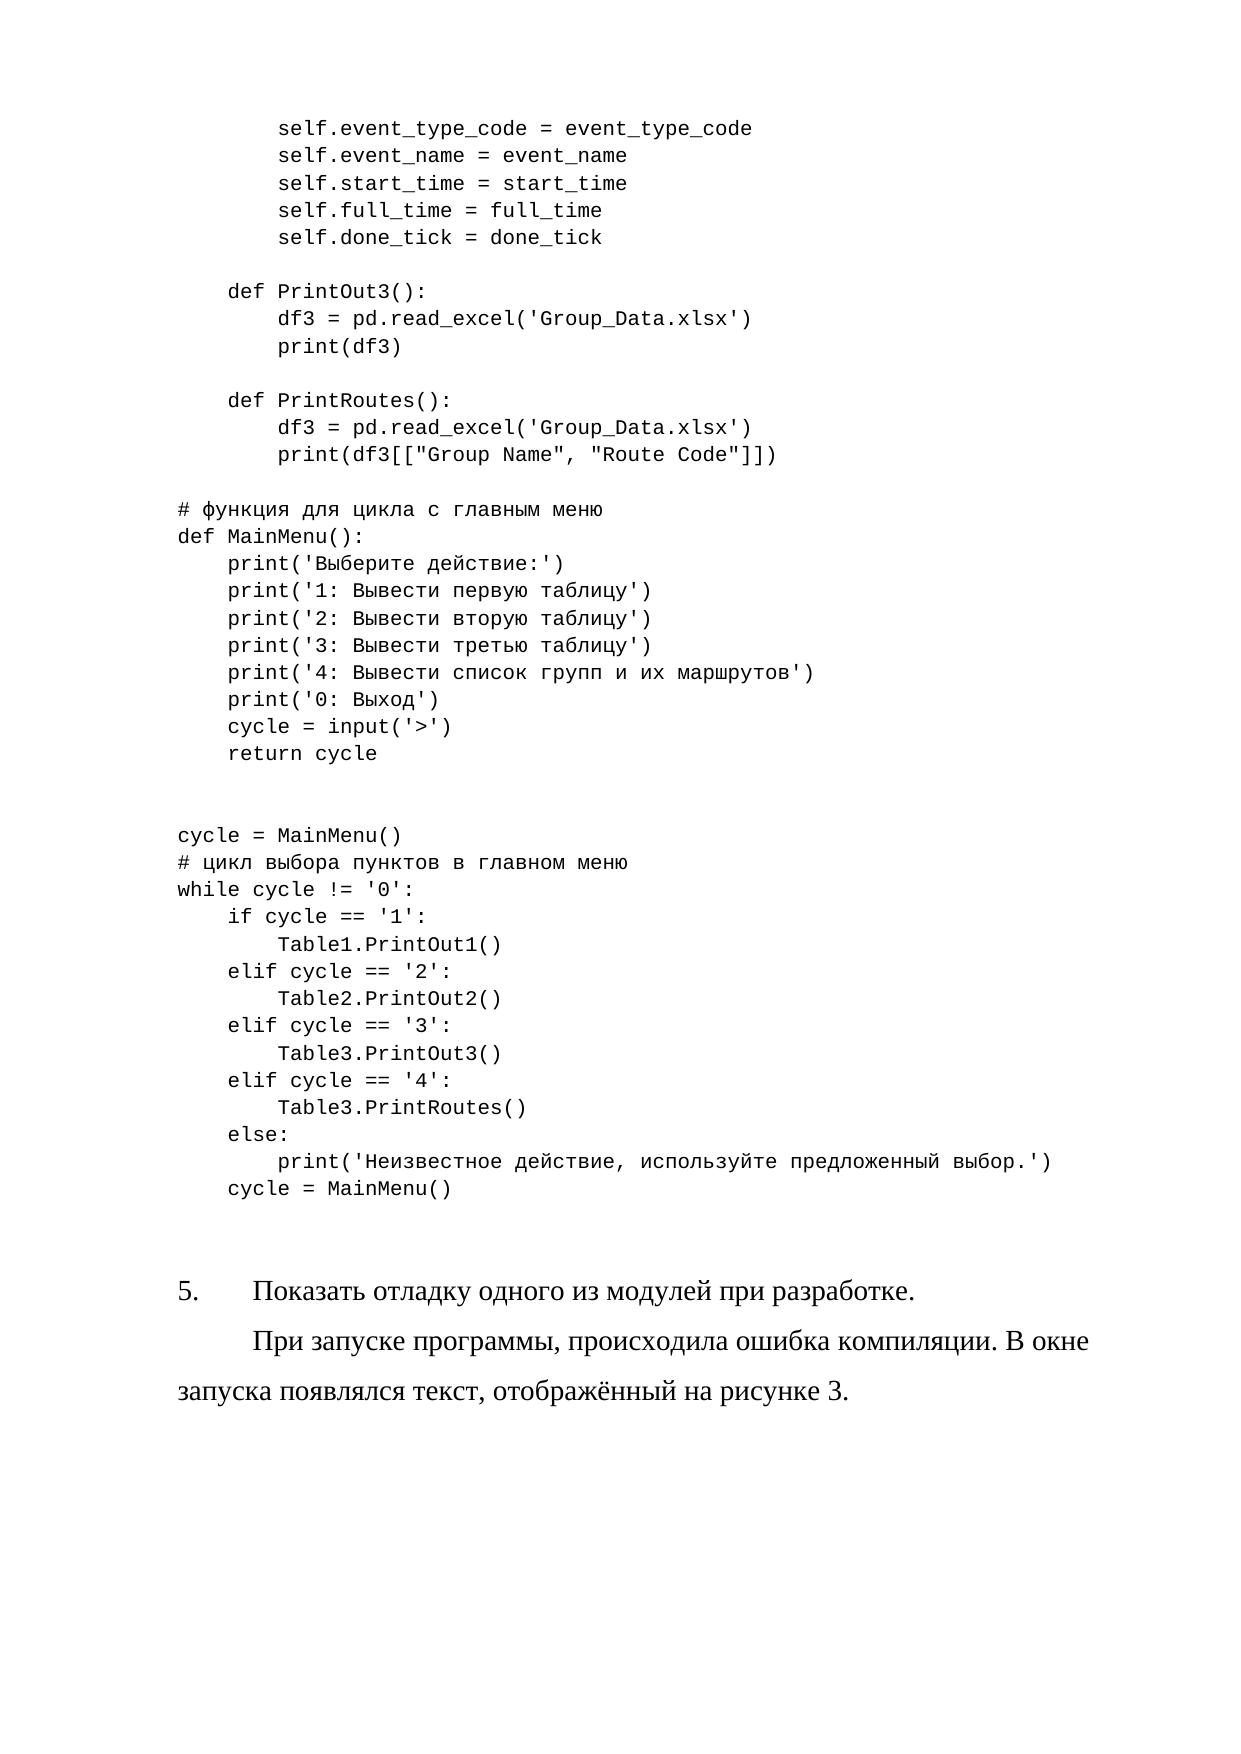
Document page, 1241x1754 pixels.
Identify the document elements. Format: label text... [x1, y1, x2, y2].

list Показать отладку одного из модулей при разработке. [177, 1273, 1152, 1306]
list При запуске программы, происходила ошибка компиляции. В окне запуска появлялся текст, отображённый на рисунке 3. [177, 1323, 1152, 1407]
